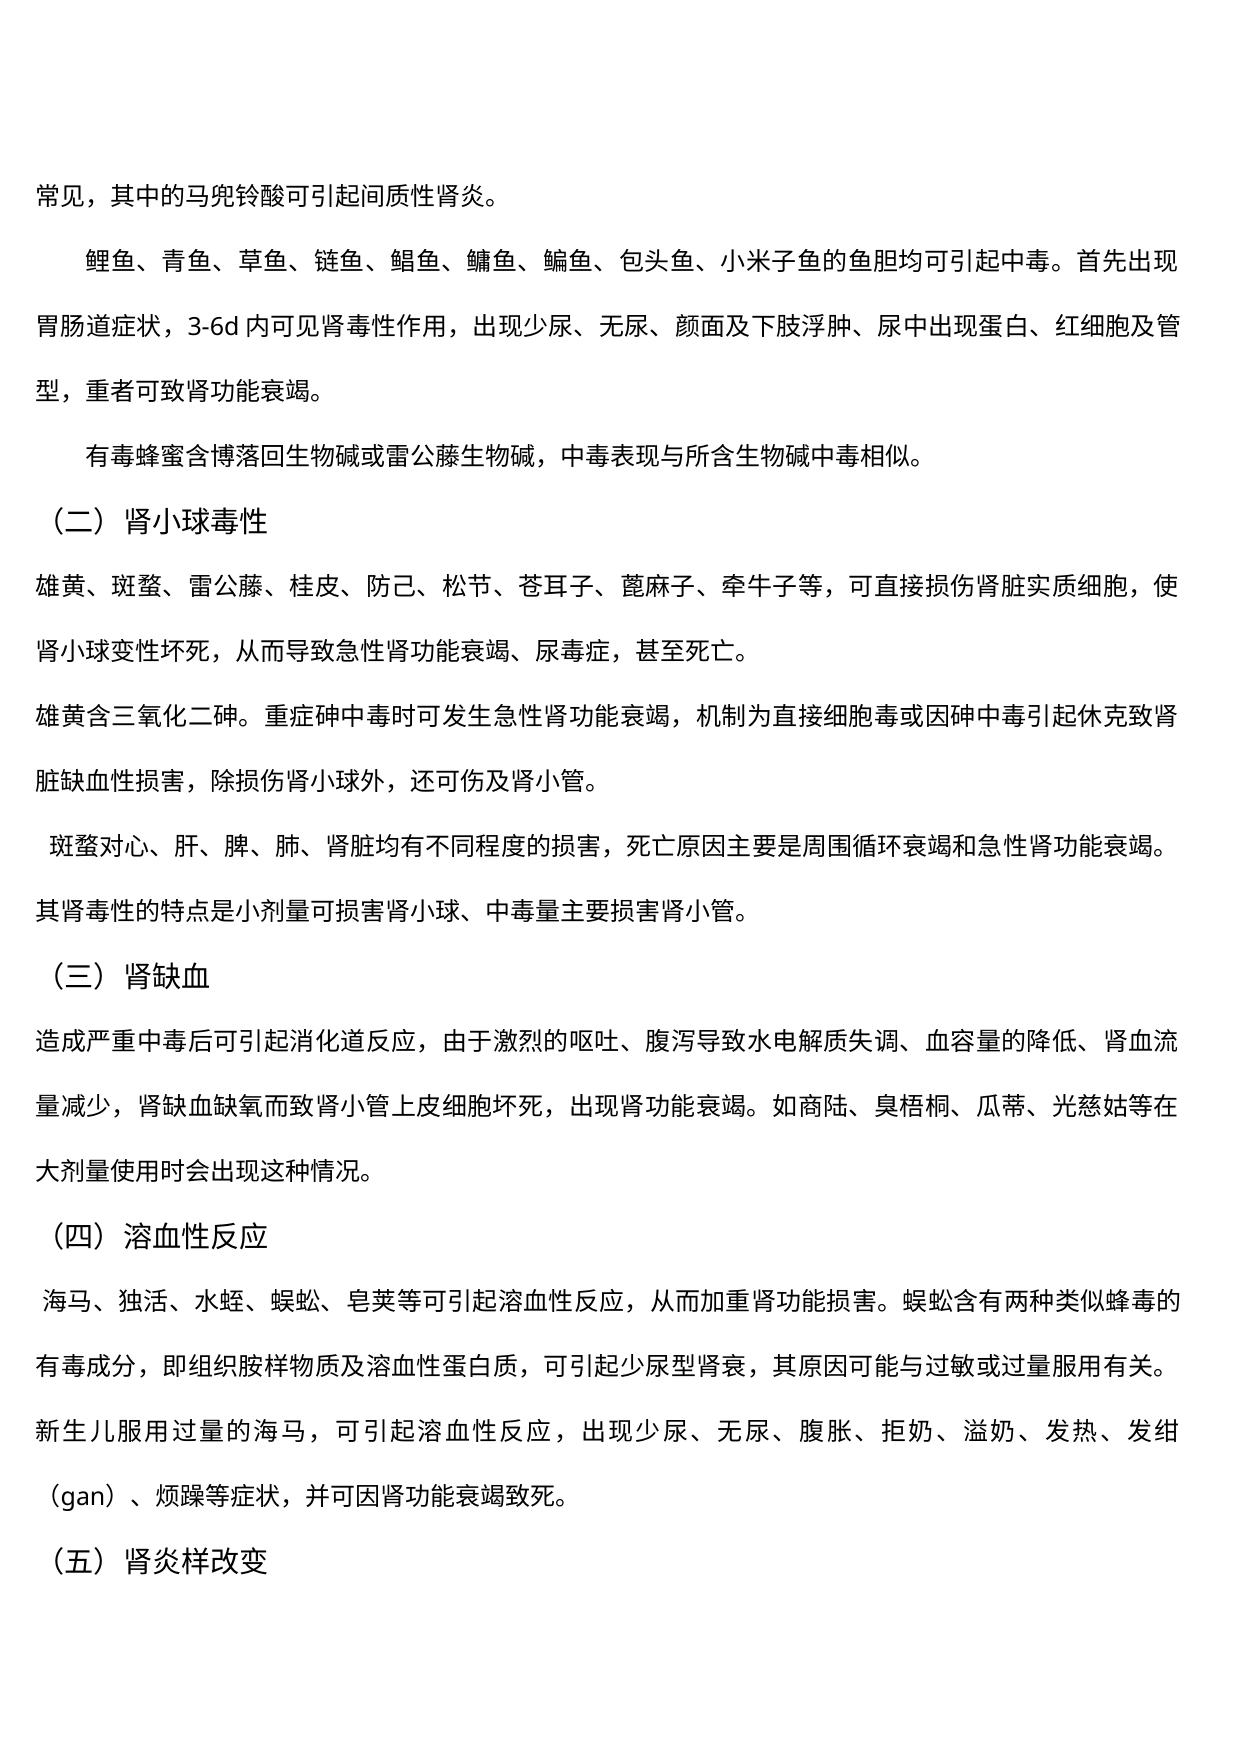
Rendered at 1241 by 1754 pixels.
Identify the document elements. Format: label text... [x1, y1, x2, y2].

text （四）溶血性反应 [35, 1202, 1181, 1267]
text 雄黄含三氧化二砷。重症砷中毒时可发生急性肾功能衰竭，机制为直接细胞毒或因砷中毒引起休克致肾脏缺血性损害，除损伤肾小球外，还可伤及肾小管。 [35, 682, 1181, 812]
text 有毒蜂蜜含博落回生物碱或雷公藤生物碱，中毒表现与所含生物碱中毒相似。 [35, 422, 1181, 487]
text （三）肾缺血 [35, 942, 1181, 1007]
text 斑蝥对心、肝、脾、肺、肾脏均有不同程度的损害，死亡原因主要是周围循环衰竭和急性肾功能衰竭。其肾毒性的特点是小剂量可损害肾小球、中毒量主要损害肾小管。 [35, 812, 1181, 942]
text （二）肾小球毒性 [35, 487, 1181, 552]
text 雄黄、斑蝥、雷公藤、桂皮、防己、松节、苍耳子、蓖麻子、牵牛子等，可直接损伤肾脏实质细胞，使肾小球变性坏死，从而导致急性肾功能衰竭、尿毒症，甚至死亡。 [35, 552, 1181, 682]
text 海马、独活、水蛭、蜈蚣、皂荚等可引起溶血性反应，从而加重肾功能损害。蜈蚣含有两种类似蜂毒的有毒成分，即组织胺样物质及溶血性蛋白质，可引起少尿型肾衰，其原因可能与过敏或过量服用有关。新生儿服用过量的海马，可引起溶血性反应，出现少尿、无尿、腹胀、拒奶、溢奶、发热、发绀（gan）、烦躁等症状，并可因肾功能衰竭致死。 [35, 1267, 1181, 1527]
text 鲤鱼、青鱼、草鱼、链鱼、鲳鱼、鳙鱼、鳊鱼、包头鱼、小米子鱼的鱼胆均可引起中毒。首先出现胃肠道症状，3-6d内可见肾毒性作用，出现少尿、无尿、颜面及下肢浮肿、尿中出现蛋白、红细胞及管型，重者可致肾功能衰竭。 [35, 227, 1181, 422]
text 造成严重中毒后可引起消化道反应，由于激烈的呕吐、腹泻导致水电解质失调、血容量的降低、肾血流量减少，肾缺血缺氧而致肾小管上皮细胞坏死，出现肾功能衰竭。如商陆、臭梧桐、瓜蒂、光慈姑等在大剂量使用时会出现这种情况。 [35, 1007, 1181, 1202]
text （五）肾炎样改变 [35, 1527, 1181, 1592]
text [35, 162, 1181, 227]
